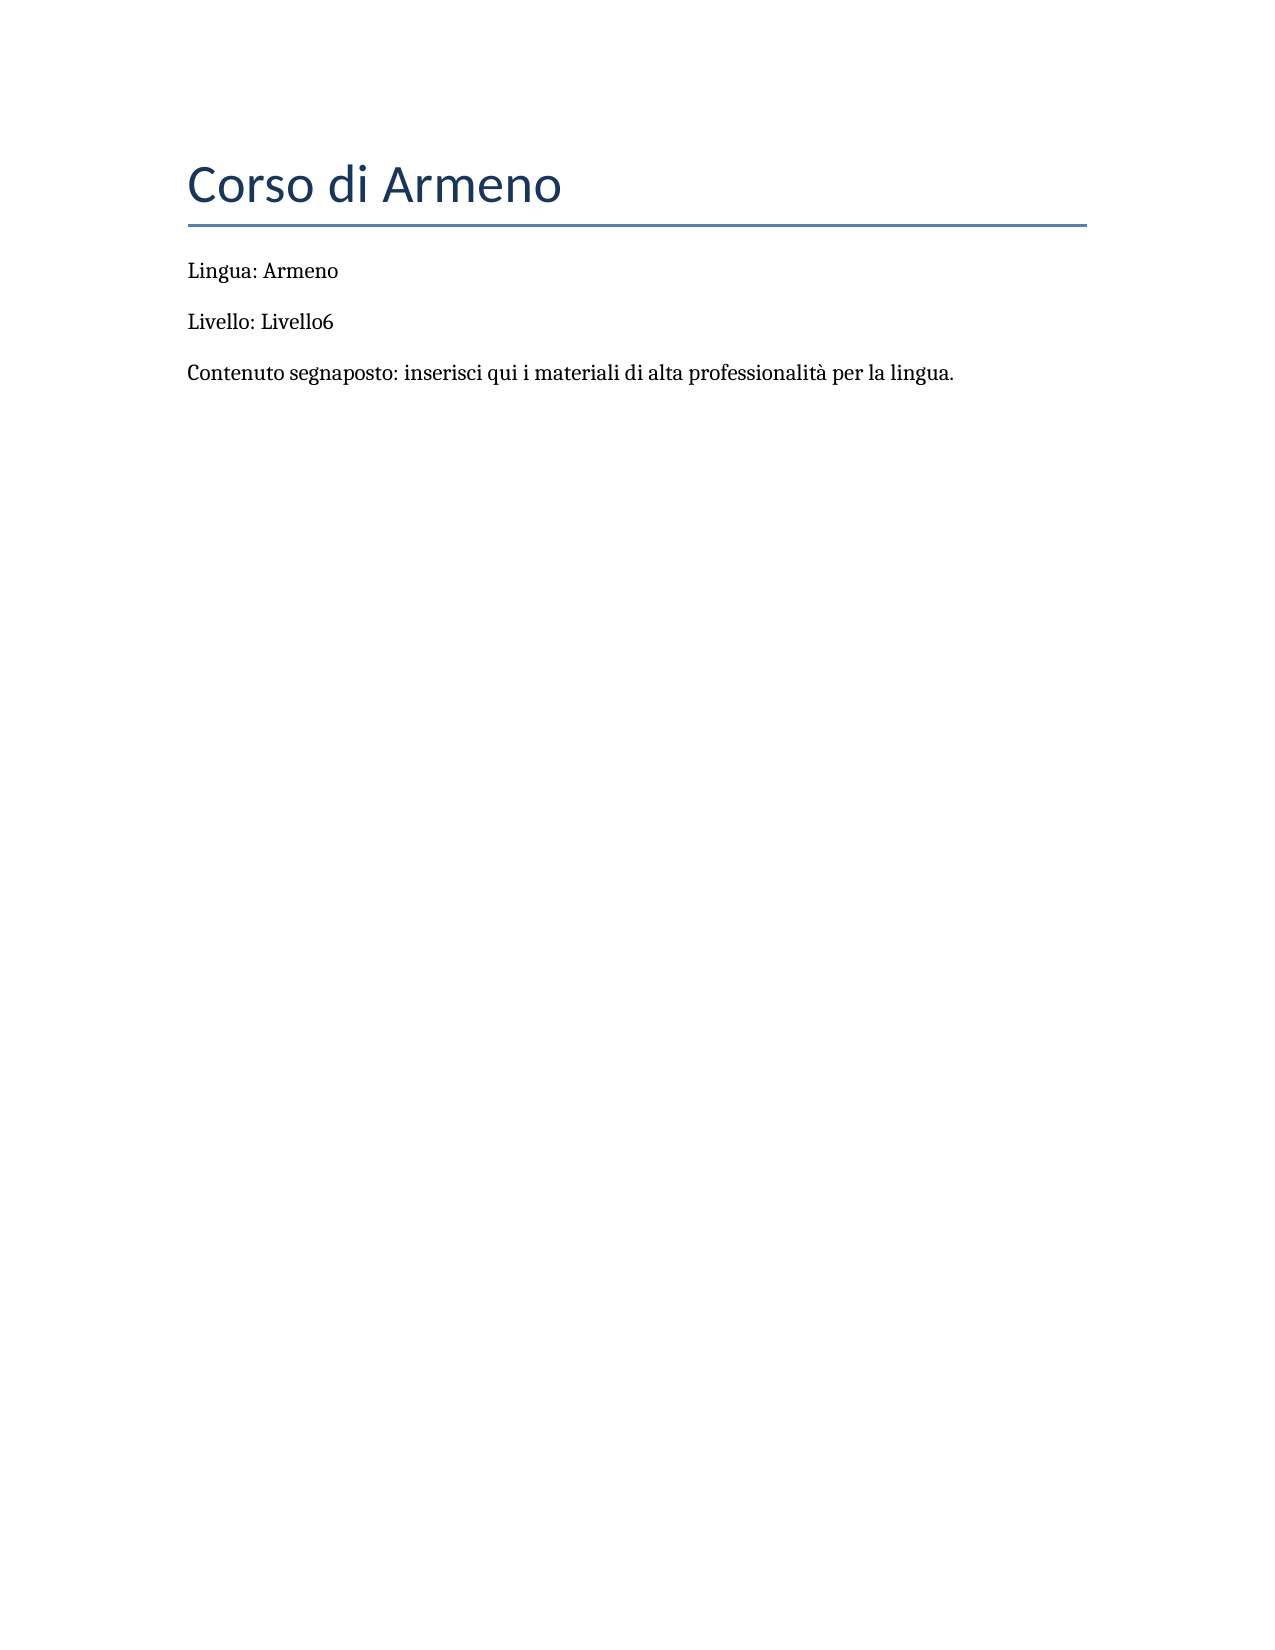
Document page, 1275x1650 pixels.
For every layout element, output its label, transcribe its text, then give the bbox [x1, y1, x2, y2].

text Contenuto segnaposto: inserisci qui i materiali di alta professionalità per la lingua. [187, 360, 1087, 386]
title Corso di Armeno [187, 150, 1087, 227]
text Livello: Livello6 [187, 309, 1087, 335]
text Lingua: Armeno [187, 258, 1087, 284]
